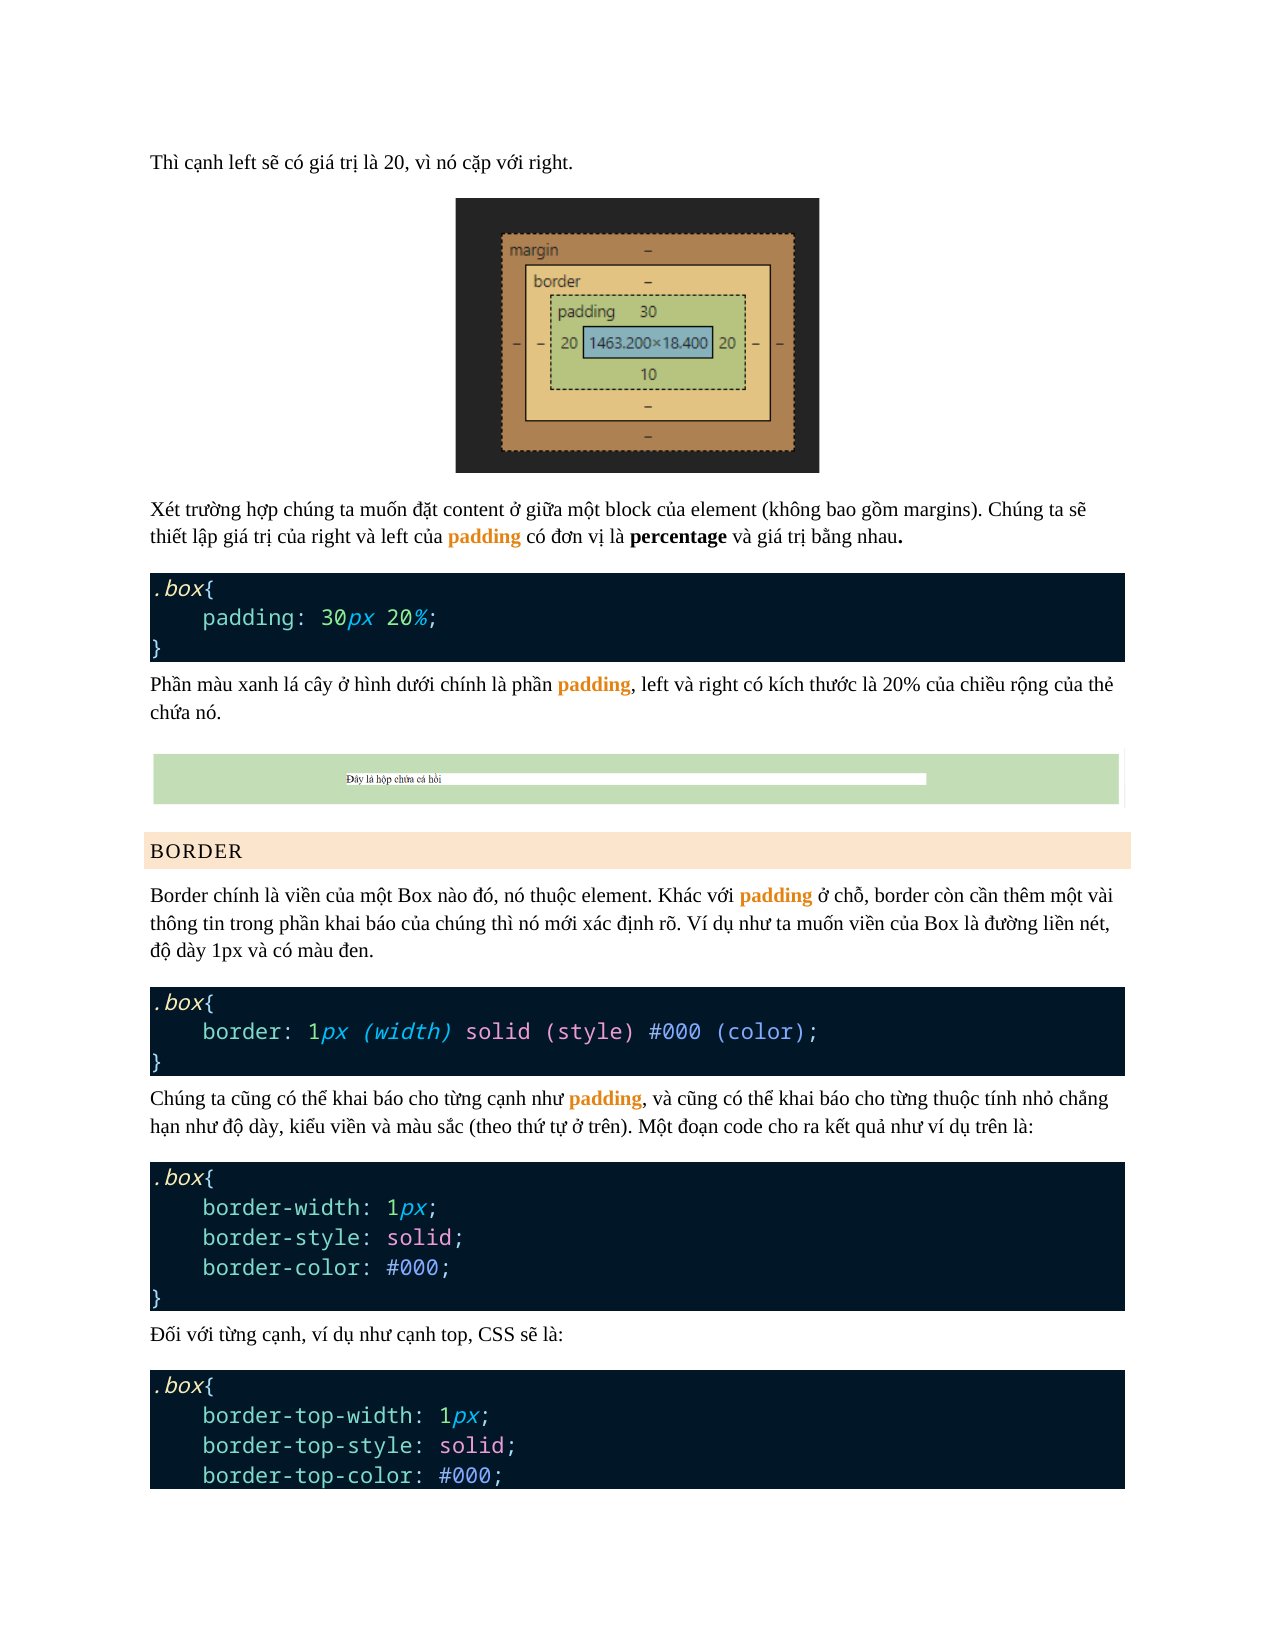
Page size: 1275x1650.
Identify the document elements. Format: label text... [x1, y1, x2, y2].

text Thì cạnh left sẽ có giá trị là 20, vì nó cặp với right. [150, 150, 1125, 174]
text .box{ [150, 573, 1125, 602]
text border-top-width: 1px; [150, 1400, 1125, 1430]
text Xét trường hợp chúng ta muốn đặt content ở giữa một block của element (không bao gồm margins). Chúng ta sẽ thiết lập giá trị của right và left của padding có đơn vị là percentage và giá trị bằng nhau. [150, 497, 1125, 548]
text .box{ [150, 1370, 1125, 1400]
text border-top-style: solid; [150, 1430, 1125, 1459]
text border-color: #000; [150, 1252, 1125, 1282]
text Chúng ta cũng có thể khai báo cho từng cạnh như padding, và cũng có thể khai báo cho từng thuộc tính nhỏ chẳng hạn như độ dày, kiểu viền và màu sắc (theo thứ tự ở trên). Một đoạn code cho ra kết quả như ví dụ trên là: [150, 1086, 1125, 1138]
picture [455, 198, 820, 473]
text Đối với từng cạnh, ví dụ như cạnh top, CSS sẽ là: [150, 1322, 1125, 1346]
text Border chính là viền của một Box nào đó, nó thuộc element. Khác với padding ở chỗ, border còn cần thêm một vài thông tin trong phần khai báo của chúng thì nó mới xác định rõ. Ví dụ như ta muốn viền của Box là đường liền nét, độ dày 1px và có màu đen. [150, 883, 1125, 962]
picture [150, 748, 1125, 808]
text } [150, 1282, 1125, 1311]
text Phần màu xanh lá cây ở hình dưới chính là phần padding, left và right có kích thước là 20% của chiều rộng của thẻ chứa nó. [150, 672, 1125, 724]
text } [150, 1046, 1125, 1076]
text border: 1px (width) solid (style) #000 (color); [150, 1016, 1125, 1046]
text border-style: solid; [150, 1222, 1125, 1252]
text border-width: 1px; [150, 1192, 1125, 1222]
text .box{ [150, 1162, 1125, 1192]
subtitle Border [150, 839, 1125, 863]
text } [150, 632, 1125, 662]
text .box{ [150, 987, 1125, 1016]
text padding: 30px 20%; [150, 602, 1125, 632]
text border-top-color: #000; [150, 1459, 1125, 1489]
